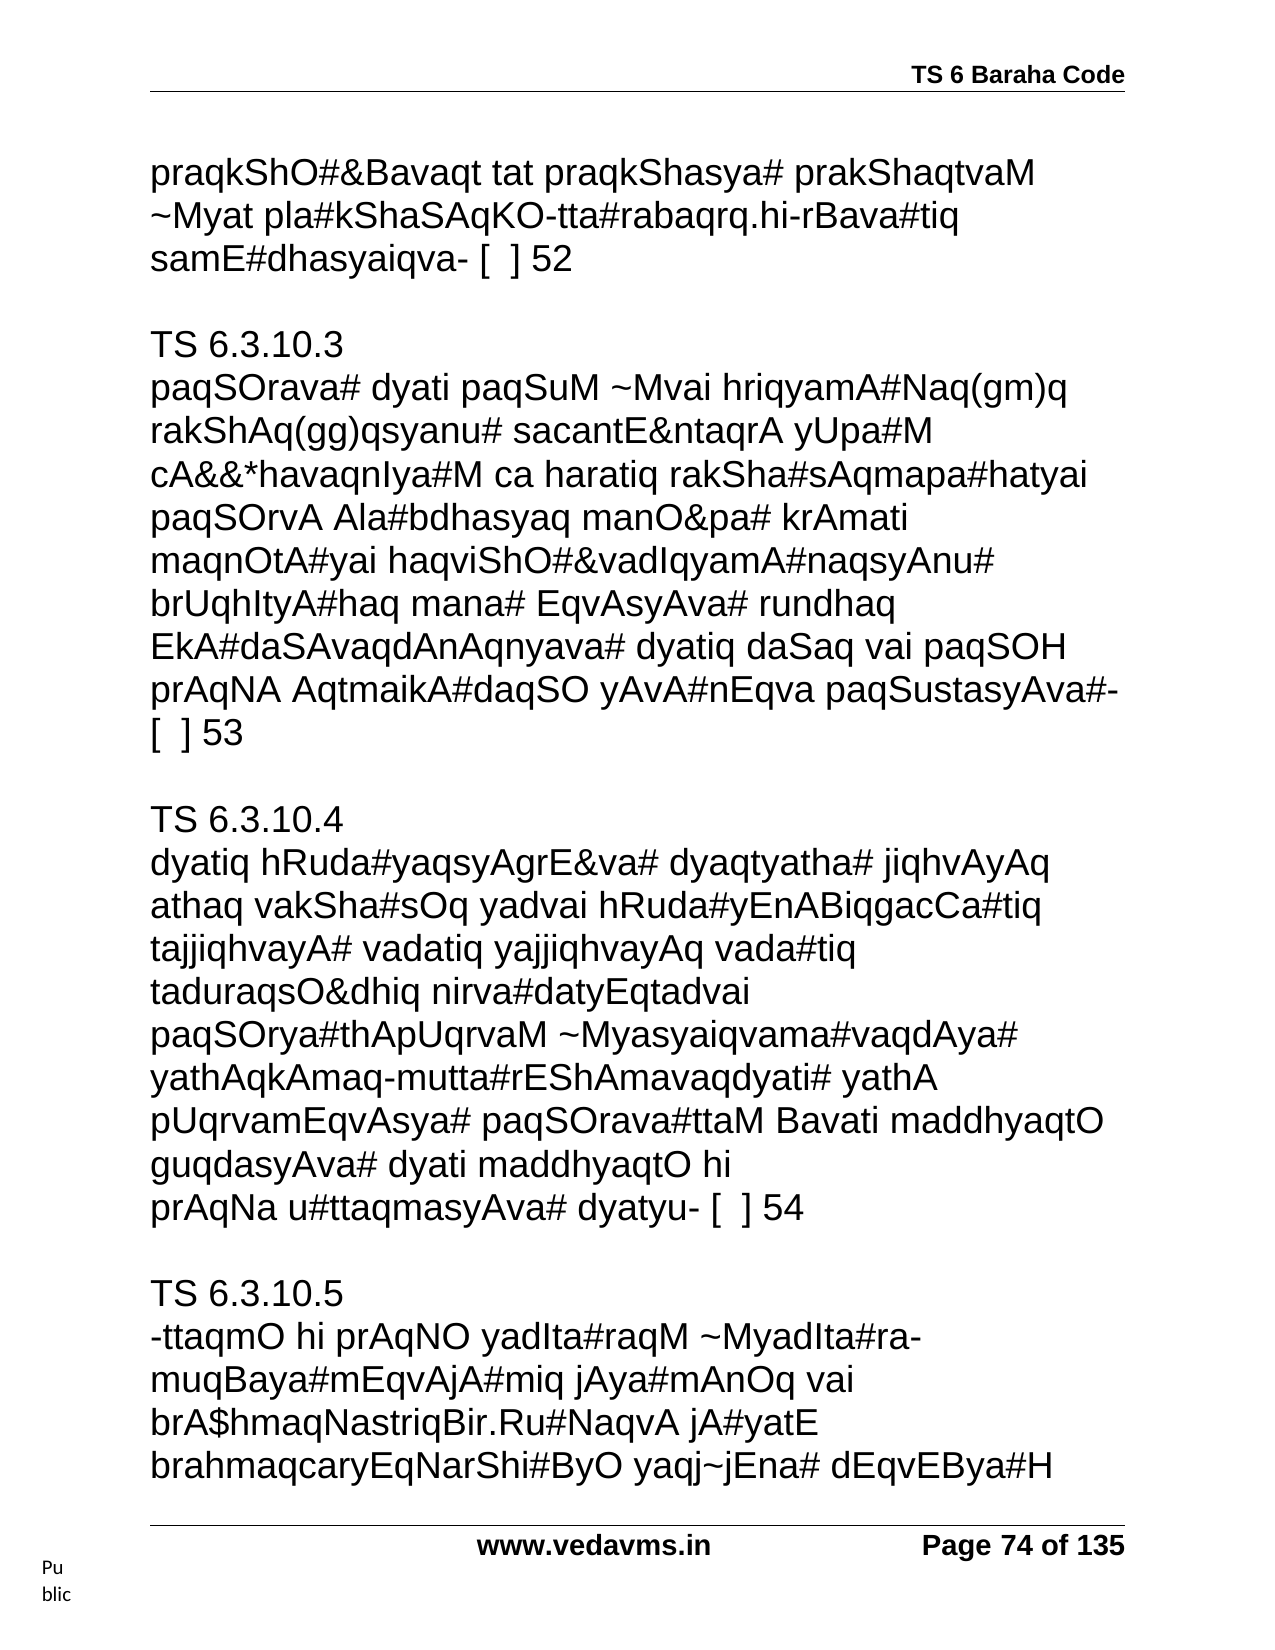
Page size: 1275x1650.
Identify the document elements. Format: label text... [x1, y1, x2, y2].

text dyatiq hRuda#yaqsyAgrE&va# dyaqtyatha# jiqhvAyAq athaq vakSha#sOq yadvai hRuda#yEnABiqgacCa#tiq tajjiqhvayA# vadatiq yajjiqhvayAq vada#tiq taduraqsO&dhiq nirva#datyEqtadvai paqSOrya#thApUqrvaM ~Myasyaiqvama#vaqdAya# yathAqkAmaq-mutta#rEShAmavaqdyati# yathA pUqrvamEqvAsya# paqSOrava#ttaM Bavati maddhyaqtO guqdasyAva# dyati maddhyaqtO hi [150, 840, 1125, 1185]
text TS 6.3.10.4 [150, 797, 1125, 840]
text TS 6.3.10.5 [150, 1271, 1125, 1314]
text praqkShO#&Bavaqt tat praqkShasya# prakShaqtvaM ~Myat pla#kShaSAqKO-tta#rabaqrq.hi-rBava#tiq samE#dhasyaiqva- [ ] 52 [150, 150, 1125, 279]
text paqSOrava# dyati paqSuM ~Mvai hriqyamA#Naq(gm)q rakShAq(gg)qsyanu# sacantE&ntaqrA yUpa#M cA&&*havaqnIya#M ca haratiq rakSha#sAqmapa#hatyai paqSOrvA Ala#bdhasyaq manO&pa# krAmati maqnOtA#yai haqviShO#&vadIqyamA#naqsyAnu# brUqhItyA#haq mana# EqvAsyAva# rundhaq EkA#daSAvaqdAnAqnyava# dyatiq daSaq vai paqSOH prAqNA AqtmaikA#daqSO yAvA#nEqva paqSustasyAva#- [ ] 53 [150, 366, 1125, 754]
text prAqNa u#ttaqmasyAva# dyatyu- [ ] 54 [150, 1185, 1125, 1228]
text TS 6.3.10.3 [150, 322, 1125, 366]
